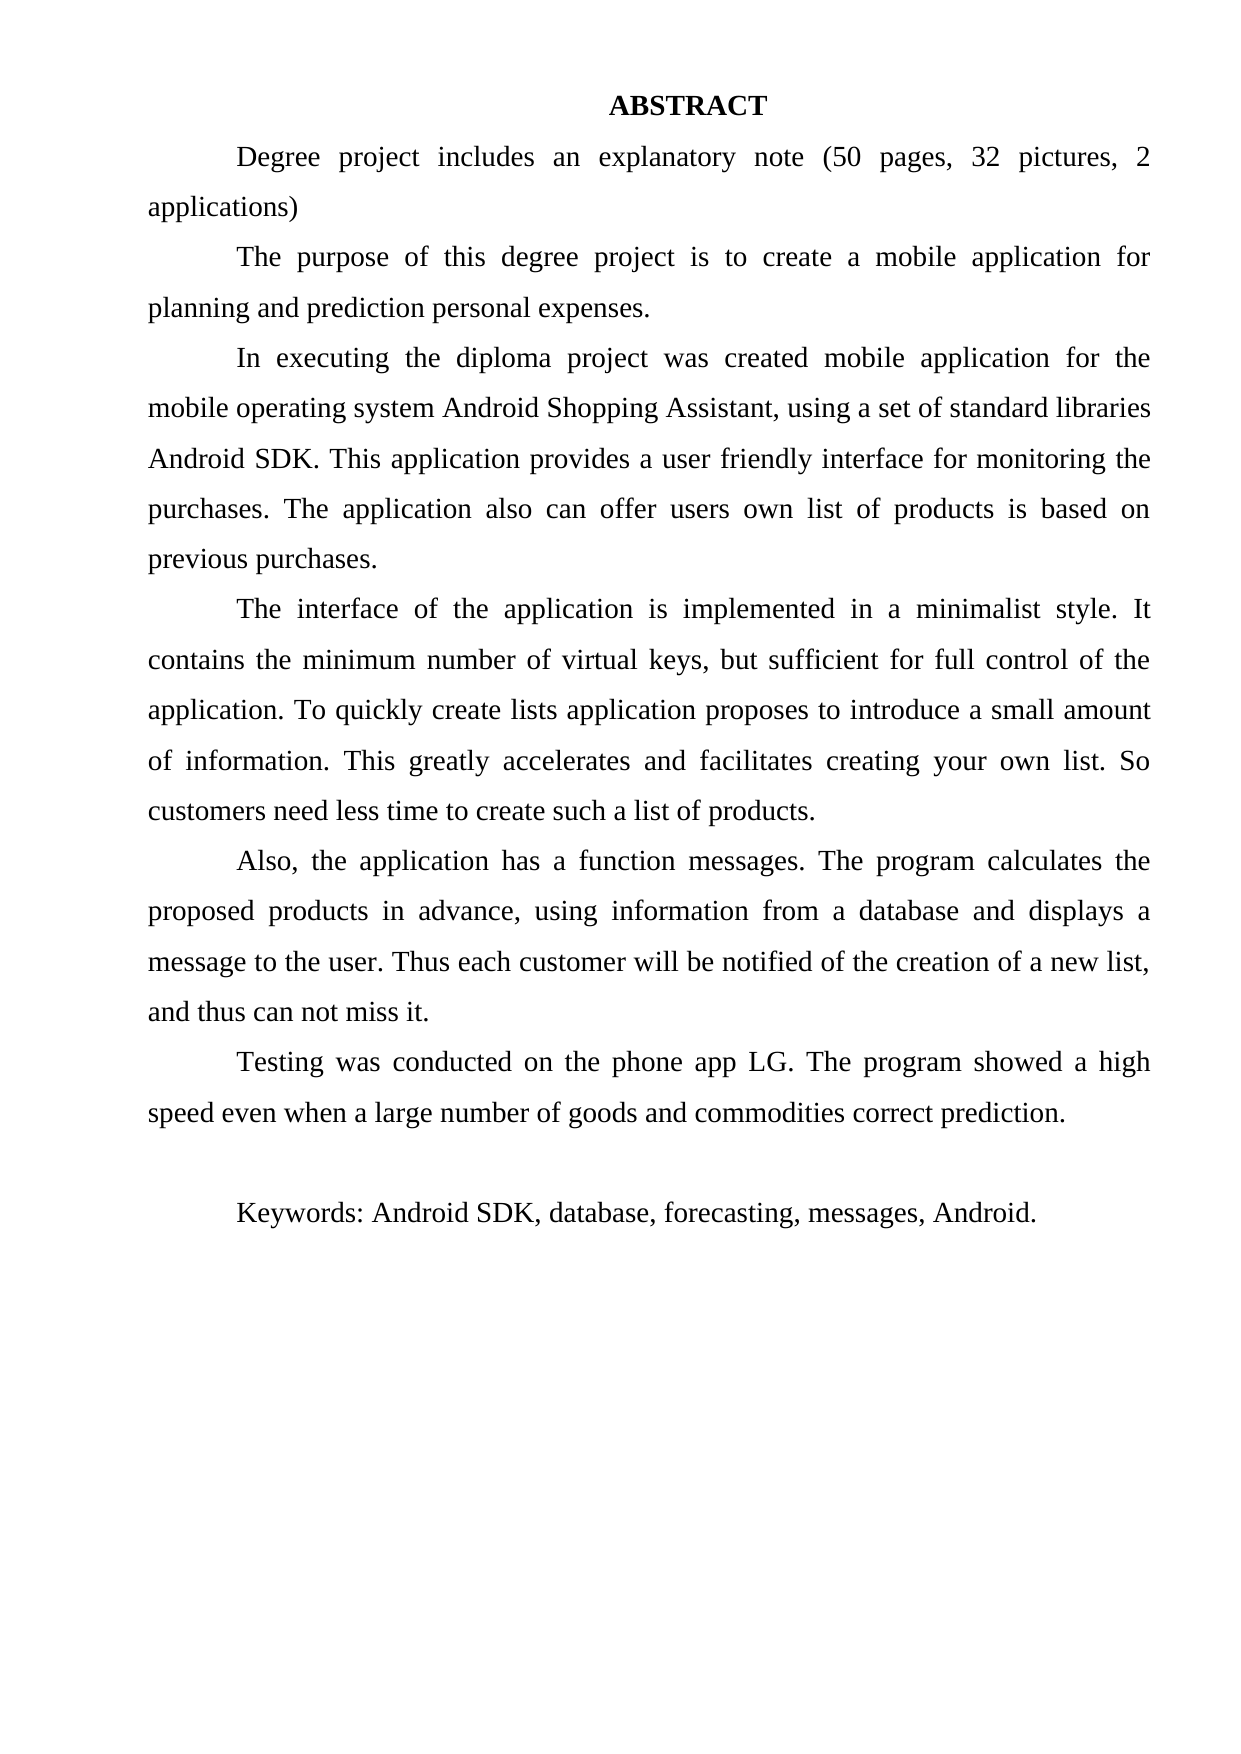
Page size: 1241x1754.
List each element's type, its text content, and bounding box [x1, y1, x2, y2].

text Keywords: Android SDK, database, forecasting, messages, Android. [148, 1195, 1152, 1229]
text The purpose of this degree project is to create a mobile application for planning and prediction personal expenses. [148, 239, 1152, 323]
text Degree project includes an explanatory note (50 pages, 32 pictures, 2 applications) [148, 139, 1152, 223]
text Testing was conducted on the phone app LG. The program showed a high speed even when a large number of goods and commodities correct prediction. [148, 1044, 1152, 1128]
text The interface of the application is implemented in a minimalist style. It contains the minimum number of virtual keys, but sufficient for full control of the application. To quickly create lists application proposes to introduce a small amount of information. This greatly accelerates and facilitates creating your own list. So customers need less time to create such a list of products. [148, 592, 1152, 826]
text In executing the diploma project was created mobile application for the mobile operating system Android Shopping Assistant, using a set of standard libraries Android SDK. This application provides a user friendly interface for monitoring the purchases. The application also can offer users own list of products is based on previous purchases. [148, 340, 1152, 575]
text Also, the application has a function messages. The program calculates the proposed products in advance, using information from a database and displays a message to the user. Thus each customer will be notified of the creation of a new list, and thus can not miss it. [148, 843, 1152, 1028]
text ABSTRACT [148, 88, 1152, 122]
